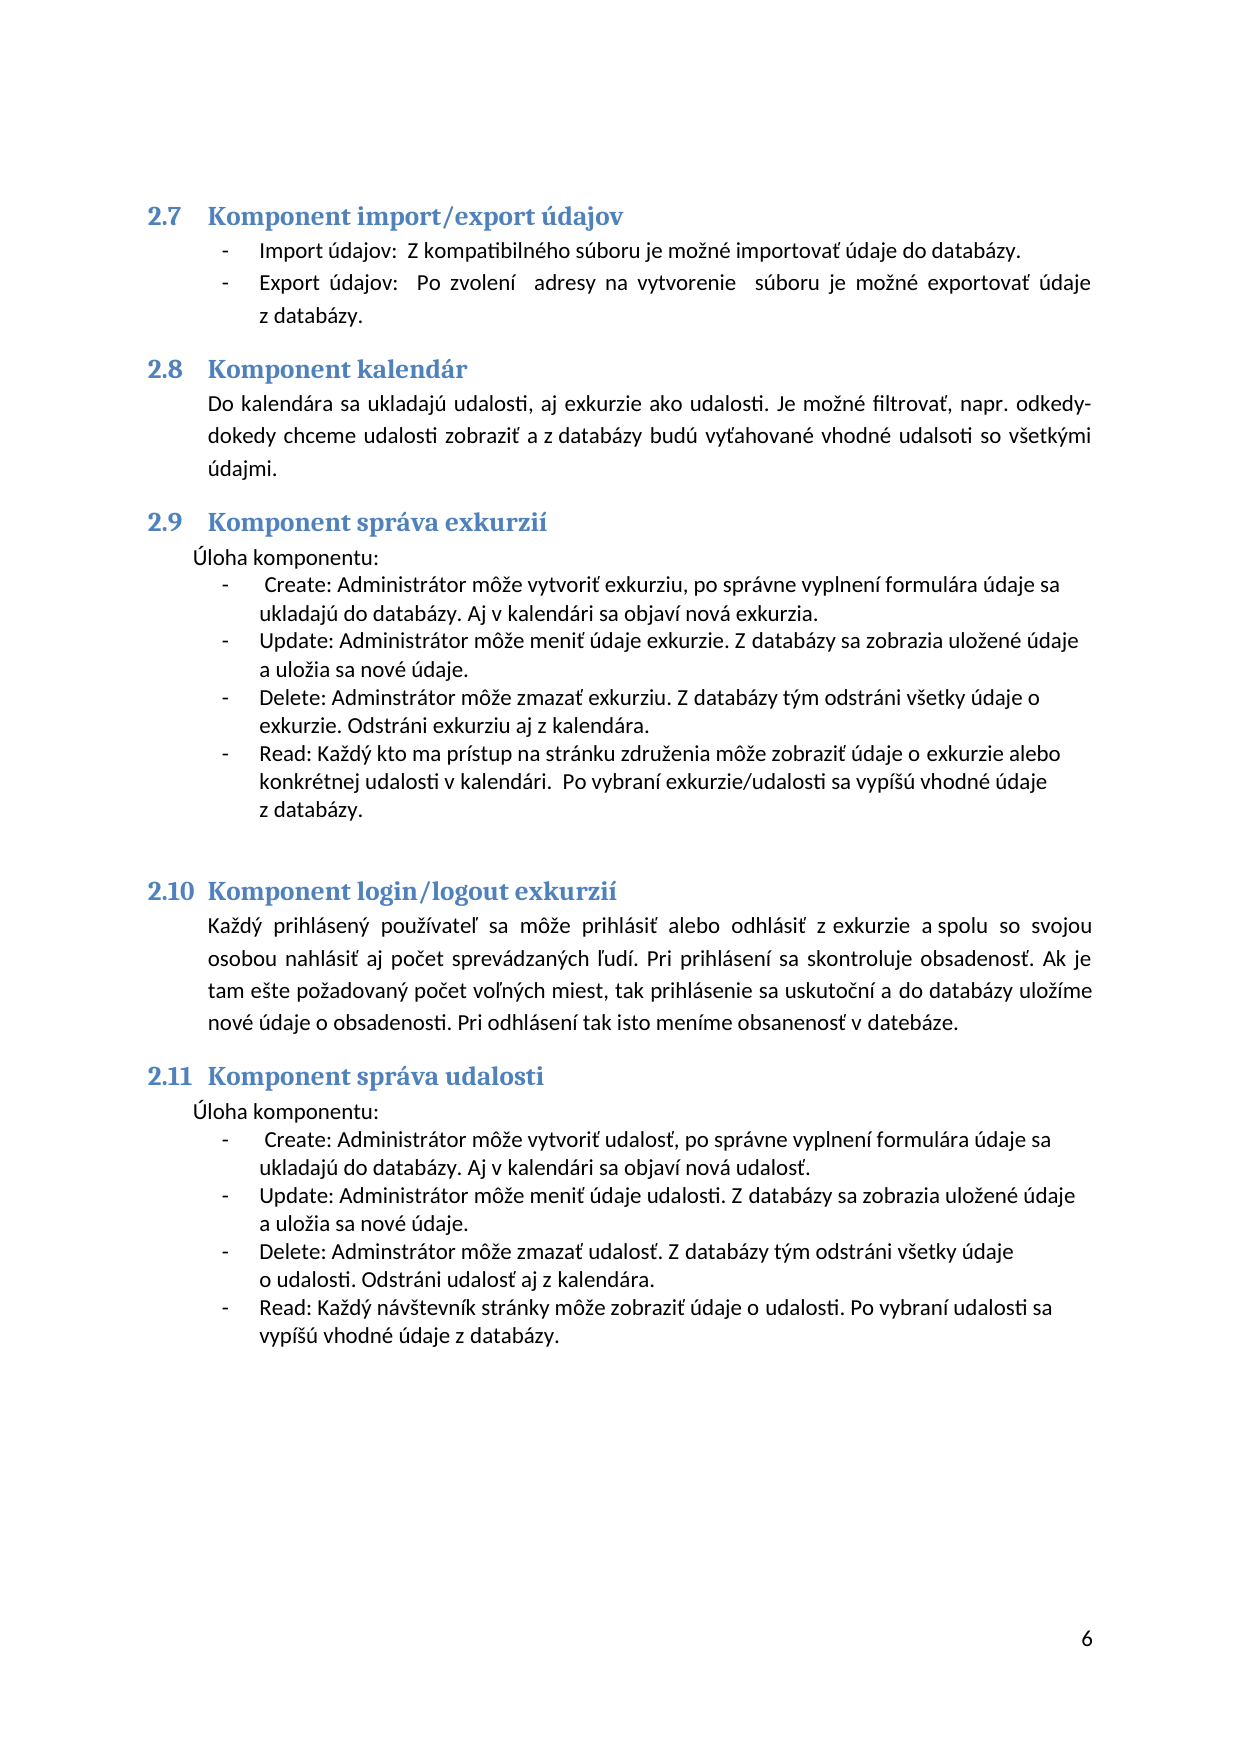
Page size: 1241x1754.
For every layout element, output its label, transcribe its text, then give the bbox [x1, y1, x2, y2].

text Do kalendára sa ukladajú udalosti, aj exkurzie ako udalosti. Je možné filtrovať, napr. odkedy-dokedy chceme udalosti zobraziť a z databázy budú vyťahované vhodné udalsoti so všetkými údajmi. [208, 389, 1093, 482]
list Update: Administrátor môže meniť údaje exkurzie. Z databázy sa zobrazia uložené údaje a uložia sa nové údaje. [222, 627, 1093, 683]
subtitle Komponent login/logout exkurzií [148, 876, 1093, 907]
text Úloha komponentu: [148, 543, 1093, 571]
list Delete: Adminstrátor môže zmazať exkurziu. Z databázy tým odstráni všetky údaje o exkurzie. Odstráni exkurziu aj z kalendára. [222, 683, 1093, 739]
list Read: Každý kto ma prístup na stránku združenia môže zobraziť údaje o exkurzie alebo konkrétnej udalosti v kalendári. Po vybraní exkurzie/udalosti sa vypíšú vhodné údaje z databázy. [222, 739, 1093, 823]
text Úloha komponentu: [148, 1097, 1093, 1125]
list Update: Administrátor môže meniť údaje udalosti. Z databázy sa zobrazia uložené údaje a uložia sa nové údaje. [222, 1181, 1093, 1237]
subtitle Komponent správa udalosti [148, 1061, 1093, 1092]
list Delete: Adminstrátor môže zmazať udalosť. Z databázy tým odstráni všetky údaje o udalosti. Odstráni udalosť aj z kalendára. [222, 1237, 1093, 1293]
subtitle Komponent kalendár [148, 354, 1093, 385]
list Create: Administrátor môže vytvoriť udalosť, po správne vyplnení formulára údaje sa ukladajú do databázy. Aj v kalendári sa objaví nová udalosť. [222, 1125, 1093, 1181]
subtitle Komponent import/export údajov [148, 201, 1093, 232]
list Create: Administrátor môže vytvoriť exkurziu, po správne vyplnení formulára údaje sa ukladajú do databázy. Aj v kalendári sa objaví nová exkurzia. [222, 571, 1093, 627]
list Export údajov: Po zvolení adresy na vytvorenie súboru je možné exportovať údaje z databázy. [222, 268, 1093, 329]
text Každý prihlásený používateľ sa môže prihlásiť alebo odhlásiť z exkurzie a spolu so svojou osobou nahlásiť aj počet sprevádzaných ľudí. Pri prihlásení sa skontroluje obsadenosť. Ak je tam ešte požadovaný počet voľných miest, tak prihlásenie sa uskutoční a do databázy uložíme nové údaje o obsadenosti. Pri odhlásení tak isto meníme obsanenosť v datebáze. [208, 912, 1093, 1036]
subtitle Komponent správa exkurzií [148, 507, 1093, 538]
list Read: Každý návštevník stránky môže zobraziť údaje o udalosti. Po vybraní udalosti sa vypíšú vhodné údaje z databázy. [222, 1293, 1093, 1349]
list Import údajov: Z kompatibilného súboru je možné importovať údaje do databázy. [222, 236, 1093, 264]
